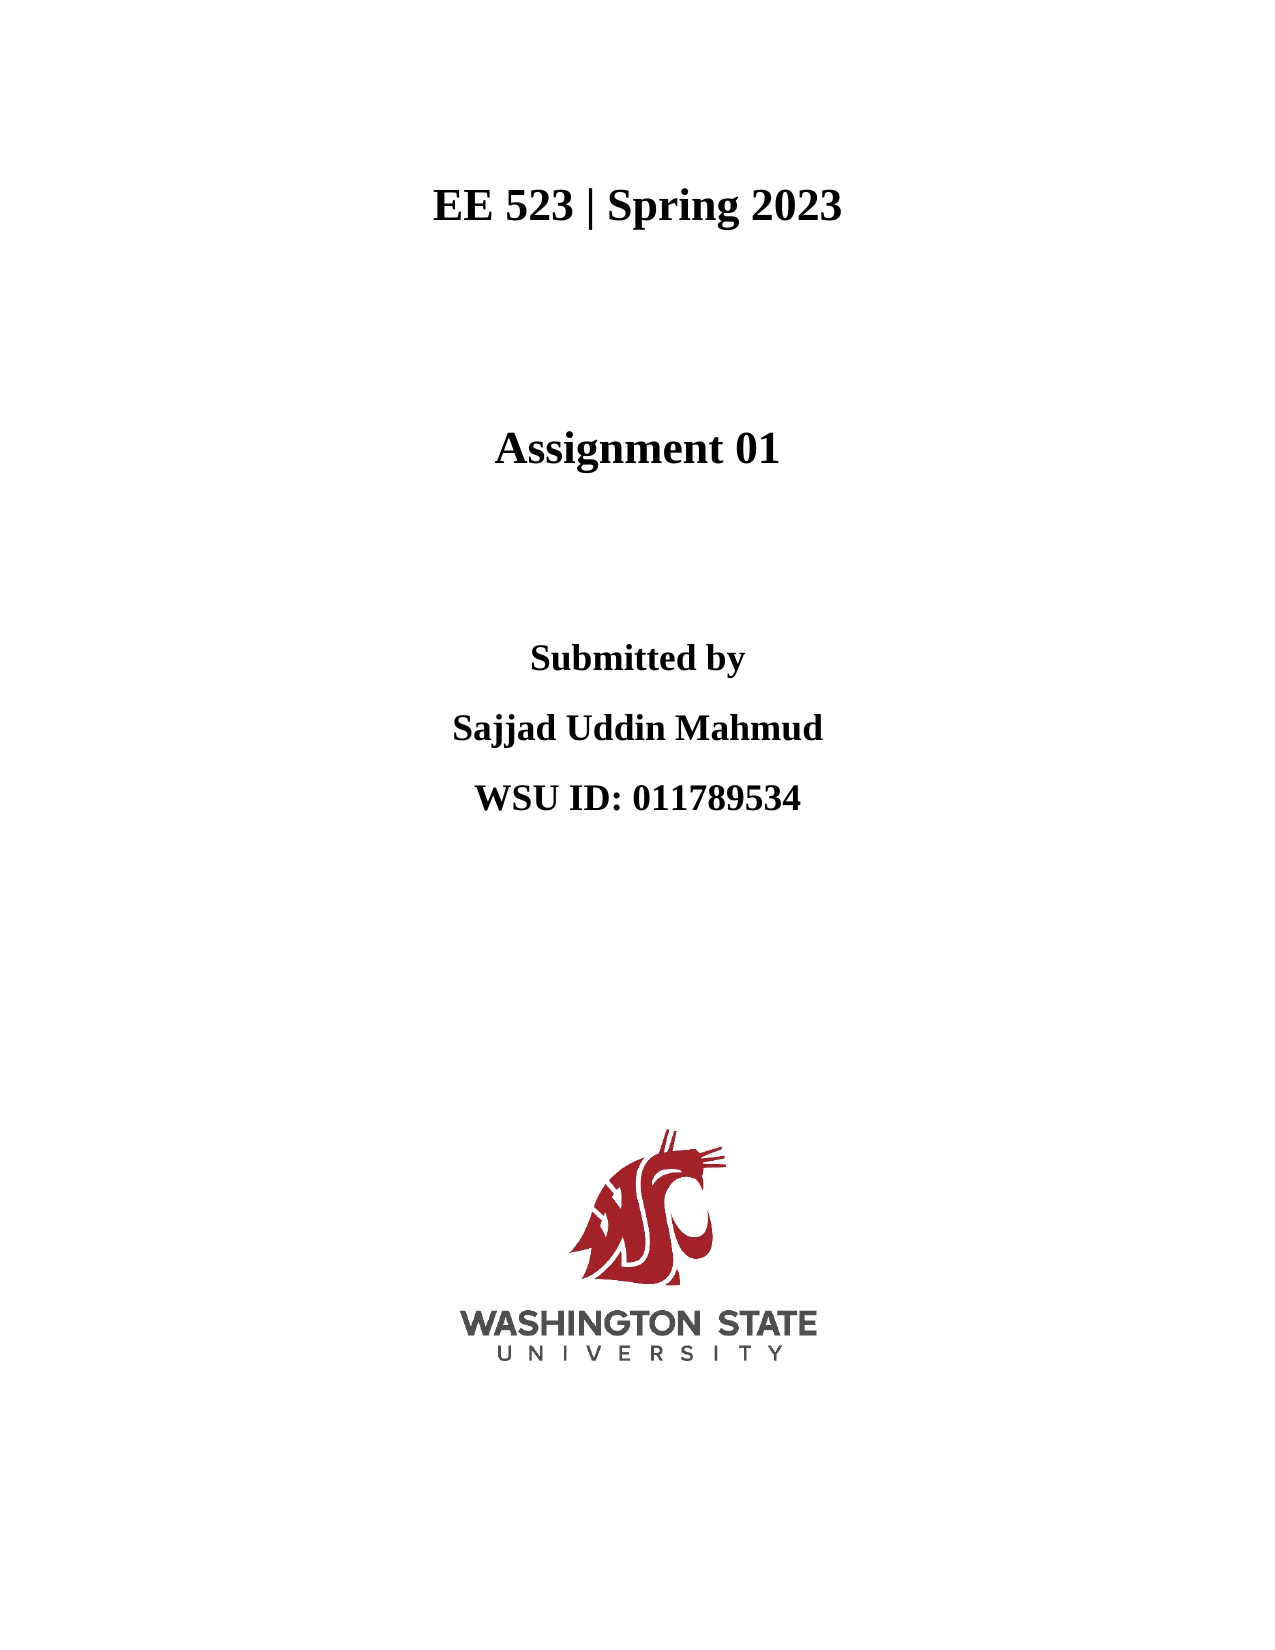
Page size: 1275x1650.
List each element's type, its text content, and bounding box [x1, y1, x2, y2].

text EE 523 | Spring 2023 [75, 177, 1200, 230]
text Assignment 01 [75, 421, 1200, 474]
picture [457, 1127, 818, 1363]
text WSU ID: 011789534 [75, 776, 1200, 819]
text Submitted by [75, 635, 1200, 678]
text Sajjad Uddin Mahmud [75, 705, 1200, 748]
